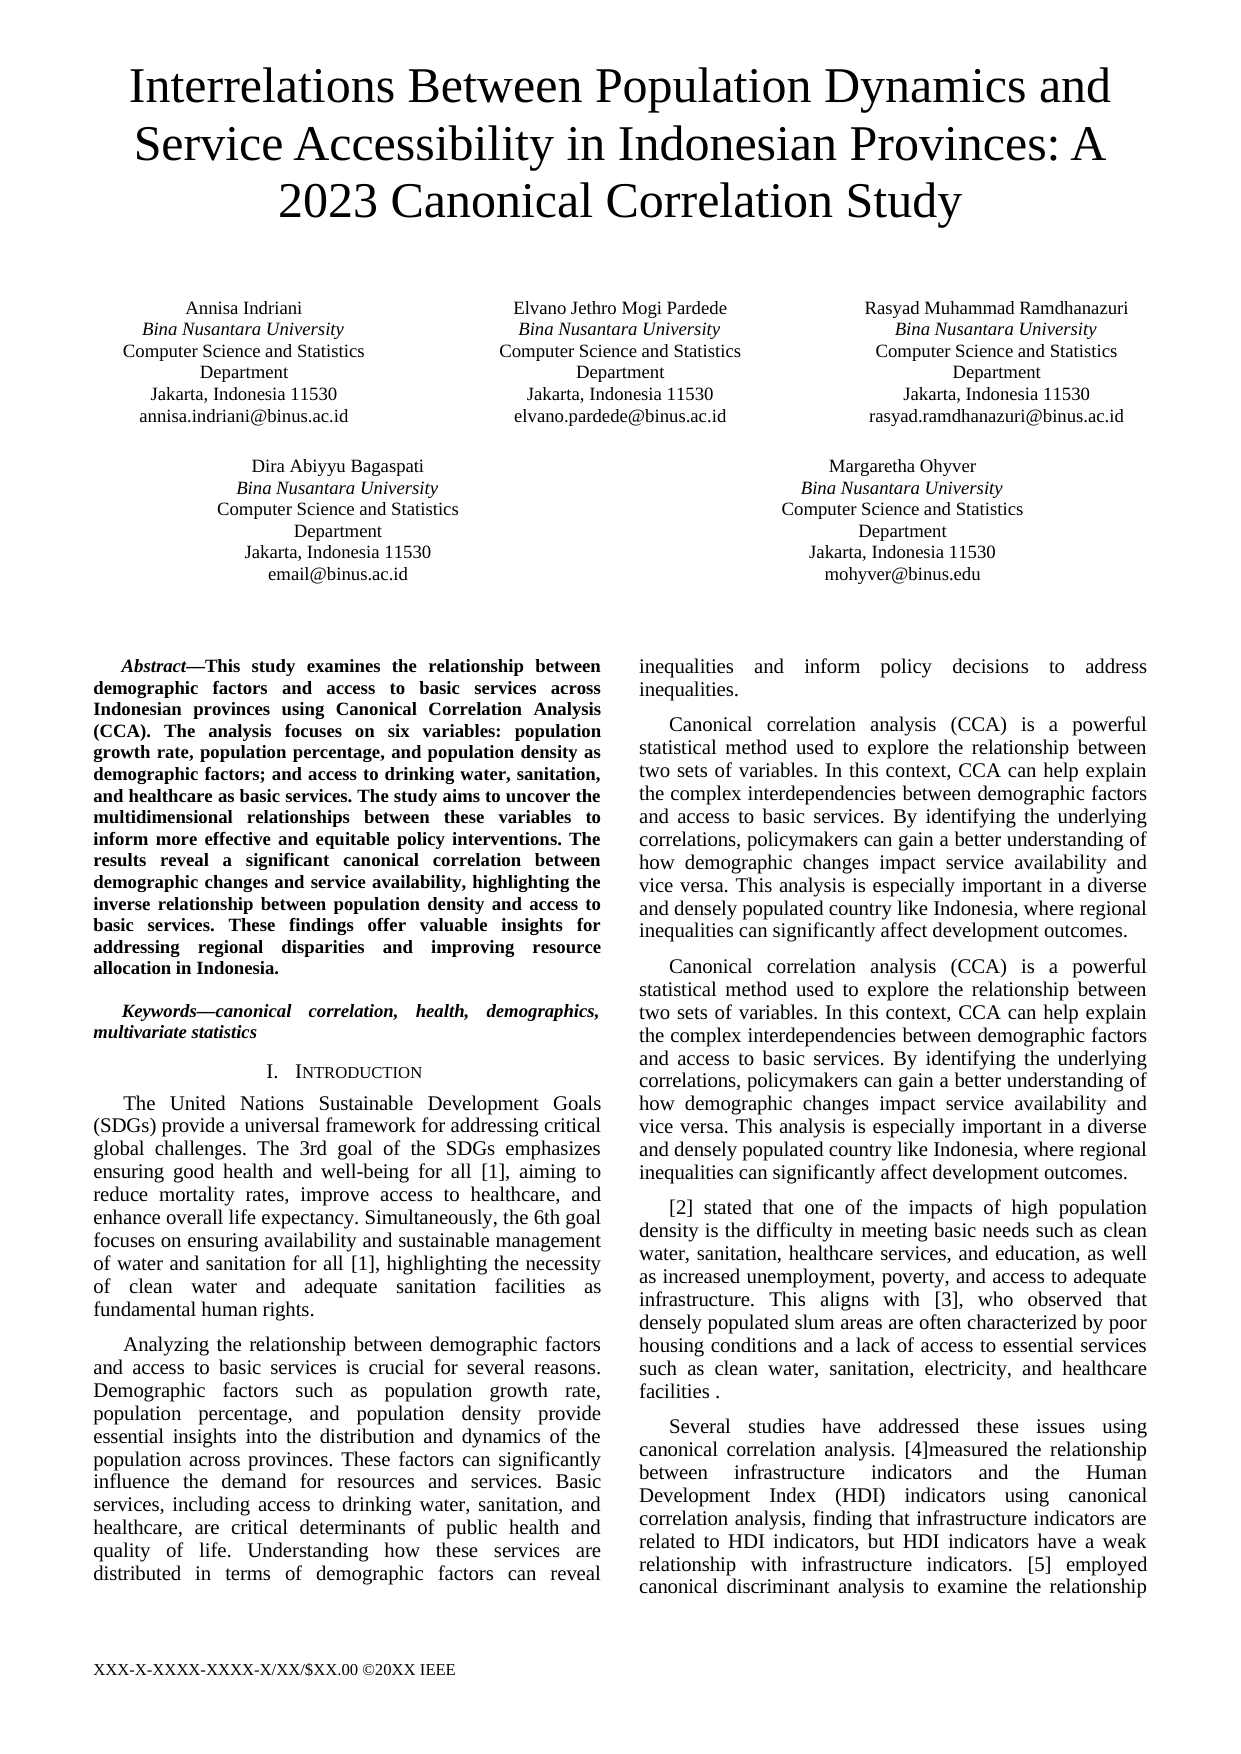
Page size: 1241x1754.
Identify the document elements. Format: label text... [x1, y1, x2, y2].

text Rasyad Muhammad Ramdhanazuri Bina Nusantara University Computer Science and Statistics Department Jakarta, Indonesia 11530 rasyad.ramdhanazuri@binus.ac.id [846, 297, 1147, 426]
text Dira Abiyyu Bagaspati Bina Nusantara University Computer Science and Statistics Department Jakarta, Indonesia 11530 email@binus.ac.id [93, 455, 583, 584]
text Keywords—canonical correlation, health, demographics, multivariate statistics [93, 999, 601, 1043]
text Abstract—This study examines the relationship between demographic factors and access to basic services across Indonesian provinces using Canonical Correlation Analysis (CCA). The analysis focuses on six variables: population growth rate, population percentage, and population density as demographic factors; and access to drinking water, sanitation, and healthcare as basic services. The study aims to uncover the multidimensional relationships between these variables to inform more effective and equitable policy interventions. The results reveal a significant canonical correlation between demographic changes and service availability, highlighting the inverse relationship between population density and access to basic services. These findings offer valuable insights for addressing regional disparities and improving resource allocation in Indonesia. [93, 655, 601, 979]
text Annisa Indriani Bina Nusantara University Computer Science and Statistics Department Jakarta, Indonesia 11530 annisa.indriani@binus.ac.id [93, 297, 394, 426]
subtitle Introduction [93, 1059, 601, 1083]
text Canonical correlation analysis (CCA) is a powerful statistical method used to explore the relationship between two sets of variables. In this context, CCA can help explain the complex interdependencies between demographic factors and access to basic services. By identifying the underlying correlations, policymakers can gain a better understanding of how demographic changes impact service availability and vice versa. This analysis is especially important in a diverse and densely populated country like Indonesia, where regional inequalities can significantly affect development outcomes. [639, 713, 1147, 942]
text The United Nations Sustainable Development Goals (SDGs) provide a universal framework for addressing critical global challenges. The 3rd goal of the SDGs emphasizes ensuring good health and well-being for all , aiming to reduce mortality rates, improve access to healthcare, and enhance overall life expectancy. Simultaneously, the 6th goal focuses on ensuring availability and sustainable management of water and sanitation for all , highlighting the necessity of clean water and adequate sanitation facilities as fundamental human rights. [93, 1092, 601, 1321]
text Elvano Jethro Mogi Pardede Bina Nusantara University Computer Science and Statistics Department Jakarta, Indonesia 11530 elvano.pardede@binus.ac.id [469, 297, 771, 426]
title Interrelations Between Population Dynamics and Service Accessibility in Indonesian Provinces: A 2023 Canonical Correlation Study [93, 56, 1147, 229]
text Analyzing the relationship between demographic factors and access to basic services is crucial for several reasons. Demographic factors such as population growth rate, population percentage, and population density provide essential insights into the distribution and dynamics of the population across provinces. These factors can significantly influence the demand for resources and services. Basic services, including access to drinking water, sanitation, and healthcare, are critical determinants of public health and quality of life. Understanding how these services are distributed in terms of demographic factors can reveal inequalities and inform policy decisions to address inequalities. [93, 1333, 601, 1585]
text Margaretha Ohyver Bina Nusantara University Computer Science and Statistics Department Jakarta, Indonesia 11530 mohyver@binus.edu [658, 455, 1147, 584]
text stated that one of the impacts of high population density is the difficulty in meeting basic needs such as clean water, sanitation, healthcare services, and education, as well as increased unemployment, poverty, and access to adequate infrastructure. This aligns with , who observed that densely populated slum areas are often characterized by poor housing conditions and a lack of access to essential services such as clean water, sanitation, electricity, and healthcare facilities . [639, 1197, 1147, 1403]
text Canonical correlation analysis (CCA) is a powerful statistical method used to explore the relationship between two sets of variables. In this context, CCA can help explain the complex interdependencies between demographic factors and access to basic services. By identifying the underlying correlations, policymakers can gain a better understanding of how demographic changes impact service availability and vice versa. This analysis is especially important in a diverse and densely populated country like Indonesia, where regional inequalities can significantly affect development outcomes. [639, 955, 1147, 1184]
